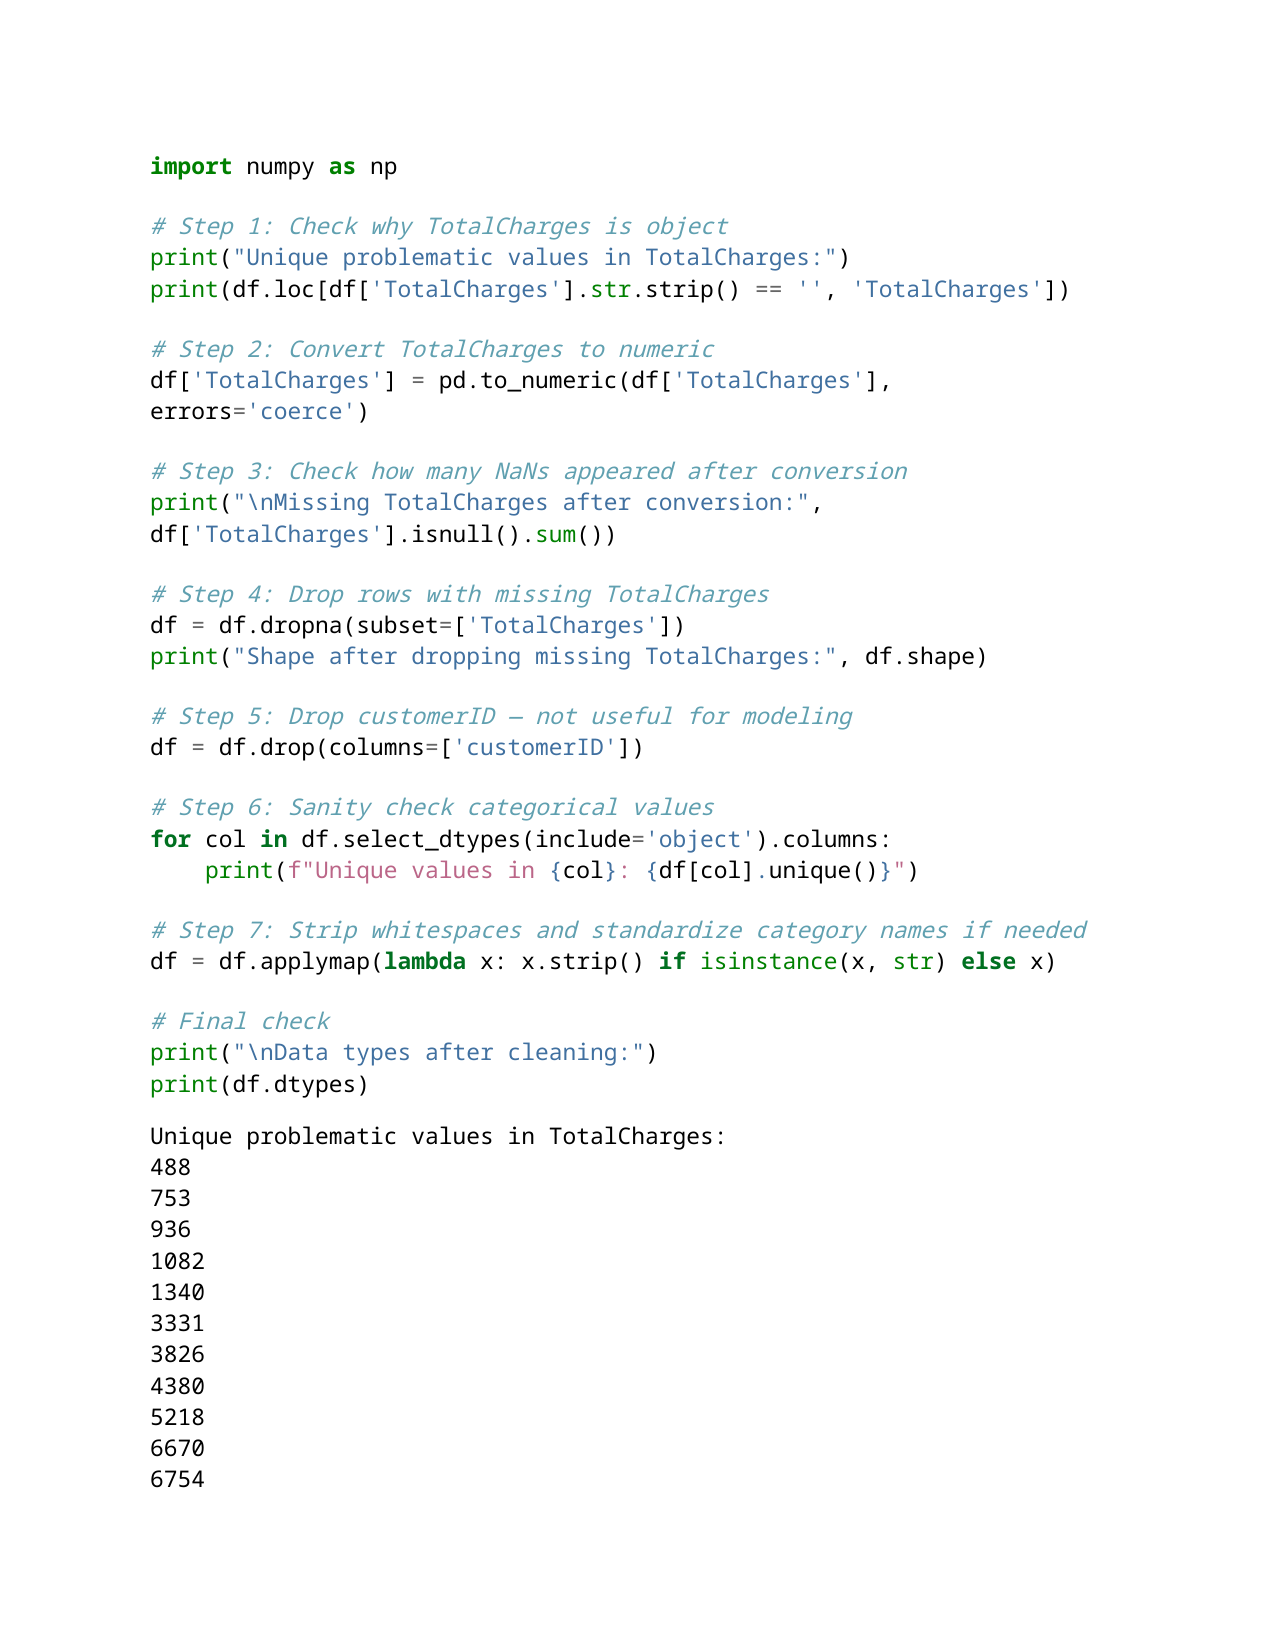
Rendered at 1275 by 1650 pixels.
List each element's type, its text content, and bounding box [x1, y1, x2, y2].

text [150, 1119, 1125, 1494]
text import numpy as np # Step 1: Check why TotalCharges is object print("Unique problematic values in TotalCharges:") print(df.loc[df['TotalCharges'].str.strip() == '', 'TotalCharges']) # Step 2: Convert TotalCharges to numeric df['TotalCharges'] = pd.to_numeric(df['TotalCharges'], errors='coerce') # Step 3: Check how many NaNs appeared after conversion print("\nMissing TotalCharges after conversion:", df['TotalCharges'].isnull().sum()) # Step 4: Drop rows with missing TotalCharges df = df.dropna(subset=['TotalCharges']) print("Shape after dropping missing TotalCharges:", df.shape) # Step 5: Drop customerID — not useful for modeling df = df.drop(columns=['customerID']) # Step 6: Sanity check categorical values for col in df.select_dtypes(include='object').columns: print(f"Unique values in {col}: {df[col].unique()}") # Step 7: Strip whitespaces and standardize category names if needed df = df.applymap(lambda x: x.strip() if isinstance(x, str) else x) # Final check print("\nData types after cleaning:") print(df.dtypes) [150, 150, 1125, 1099]
